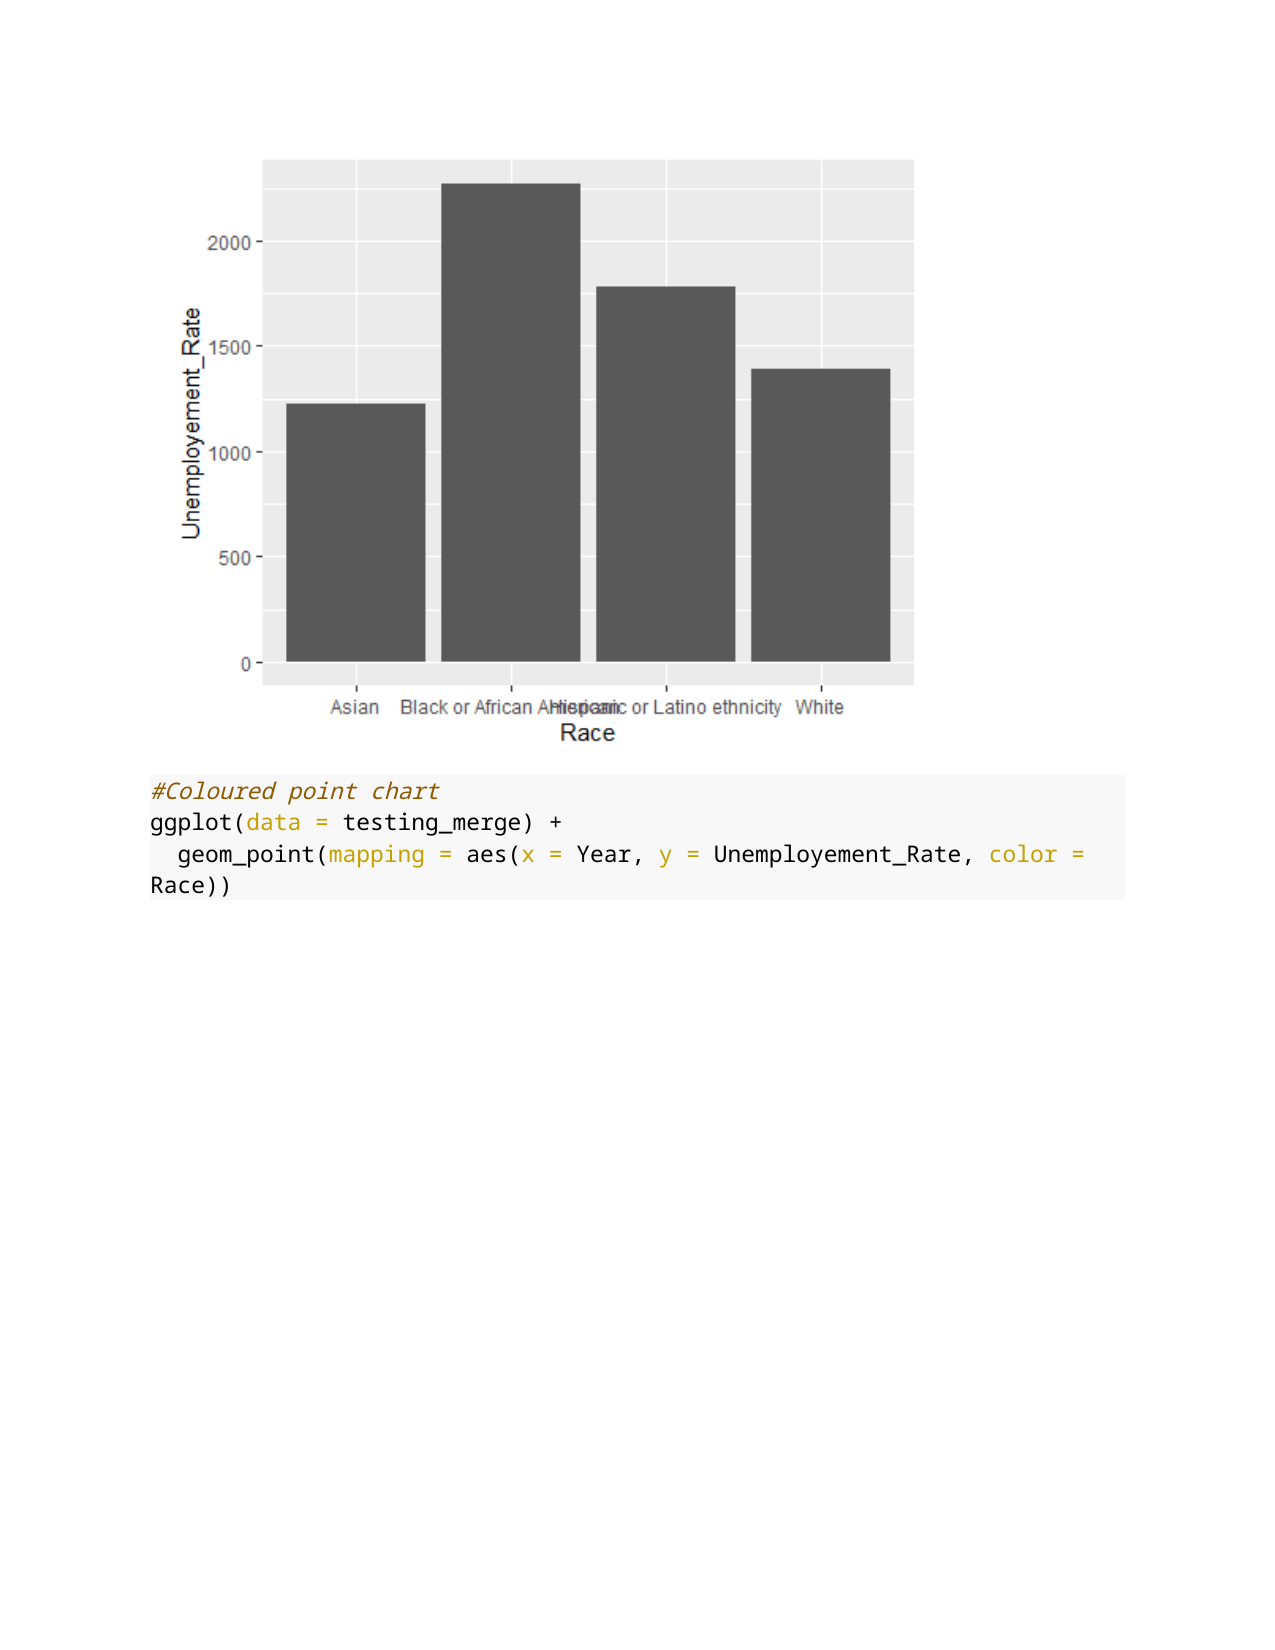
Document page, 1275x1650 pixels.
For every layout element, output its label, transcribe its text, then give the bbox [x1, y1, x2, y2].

text #Coloured point chart ggplot(data = testing_merge) + geom_point(mapping = aes(x = Year, y = Unemployement_Rate, color = Race)) [232, 775, 1125, 900]
picture [168, 150, 927, 757]
